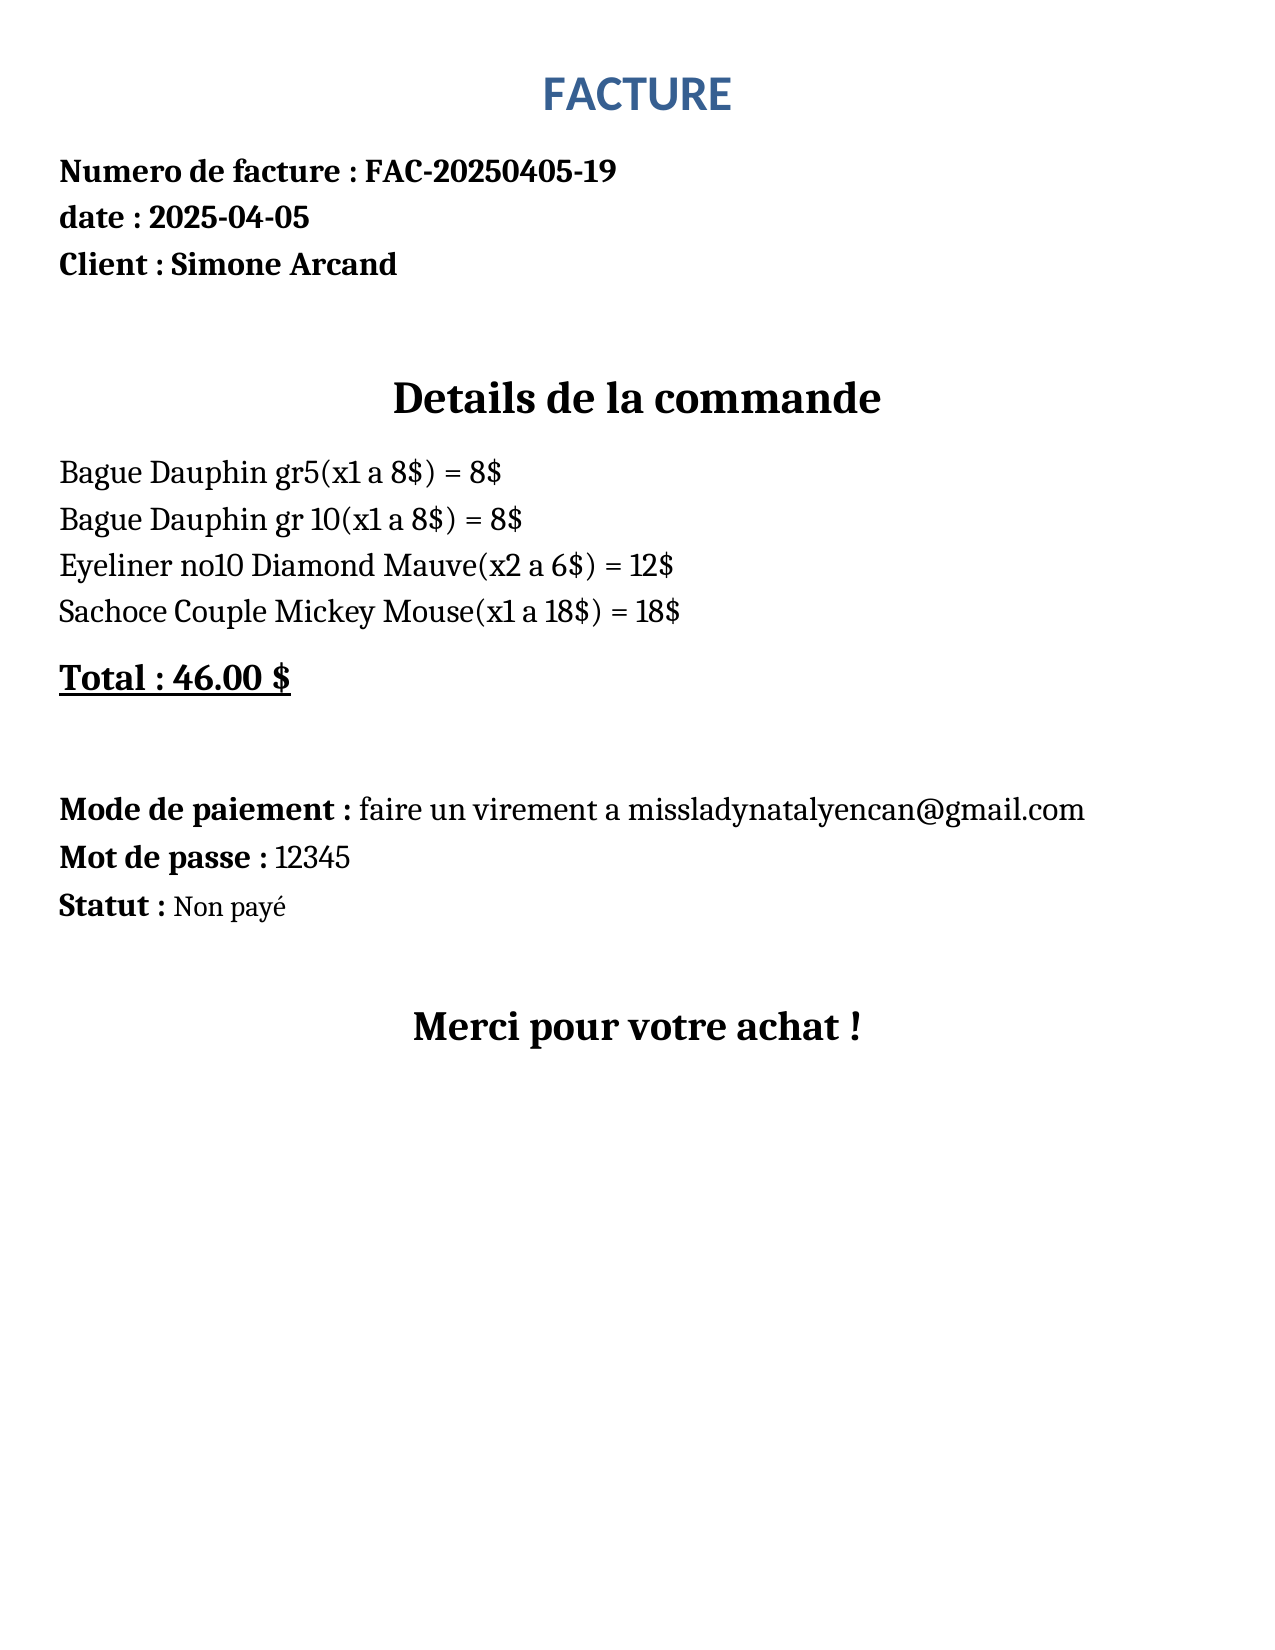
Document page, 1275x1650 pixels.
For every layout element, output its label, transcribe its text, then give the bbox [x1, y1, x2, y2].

text Bague Dauphin gr5(x1 a 8$) = 8$ [59, 454, 1216, 492]
text Mode de paiement : faire un virement a missladynatalyencan@gmail.com [59, 790, 1216, 828]
text Sachoce Couple Mickey Mouse(x1 a 18$) = 18$ [59, 592, 1216, 631]
text Eyeliner no10 Diamond Mauve(x2 a 6$) = 12$ [59, 546, 1216, 584]
subtitle FACTURE [59, 62, 1216, 123]
text Merci pour votre achat ! [59, 1002, 1216, 1050]
text date : 2025-04-05 [59, 199, 1216, 237]
text Numero de facture : FAC-20250405-19 [59, 153, 1216, 191]
text Bague Dauphin gr 10(x1 a 8$) = 8$ [59, 500, 1216, 538]
text Details de la commande [59, 372, 1216, 425]
text Total : 46.00 $ [59, 657, 1216, 700]
text Mot de passe : 12345 [59, 838, 1216, 877]
text Statut : Non payé [59, 886, 1216, 925]
text Client : Simone Arcand [59, 245, 1216, 283]
